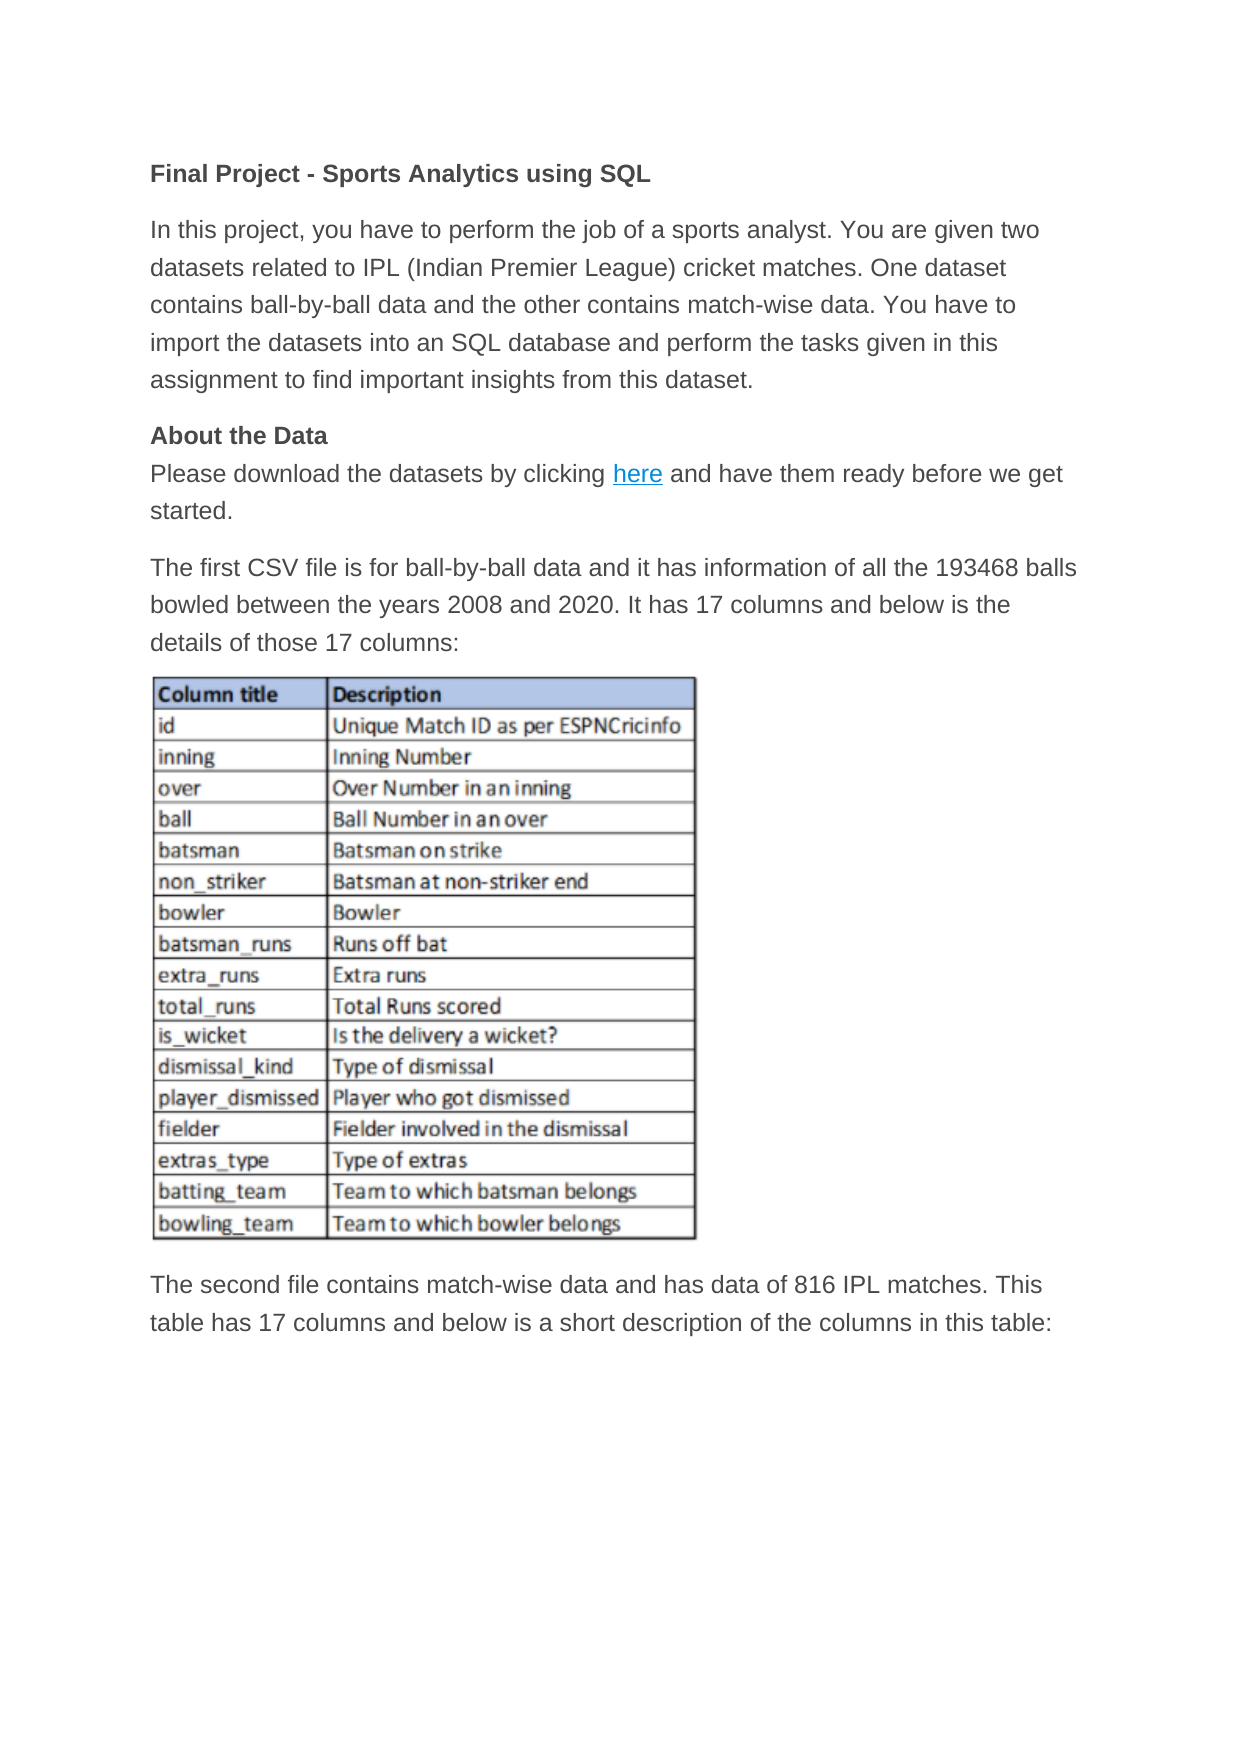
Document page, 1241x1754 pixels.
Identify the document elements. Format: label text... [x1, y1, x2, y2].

picture [150, 675, 702, 1243]
text Please download the datasets by clicking here and have them ready before we get started. [150, 450, 1090, 525]
text In this project, you have to perform the job of a sports analyst. You are given two datasets related to IPL (Indian Premier League) cricket matches. One dataset contains ball-by-ball data and the other contains match-wise data. You have to import the datasets into an SQL database and perform the tasks given in this assignment to find important insights from this dataset. [150, 206, 1090, 394]
text The second file contains match-wise data and has data of 816 IPL matches. This table has 17 columns and below is a short description of the columns in this table: [150, 1261, 1090, 1336]
text About the Data [150, 412, 1090, 450]
text The first CSV file is for ball-by-ball data and it has information of all the 193468 balls bowled between the years 2008 and 2020. It has 17 columns and below is the details of those 17 columns: [150, 544, 1090, 656]
text Final Project - Sports Analytics using SQL [150, 150, 1090, 187]
